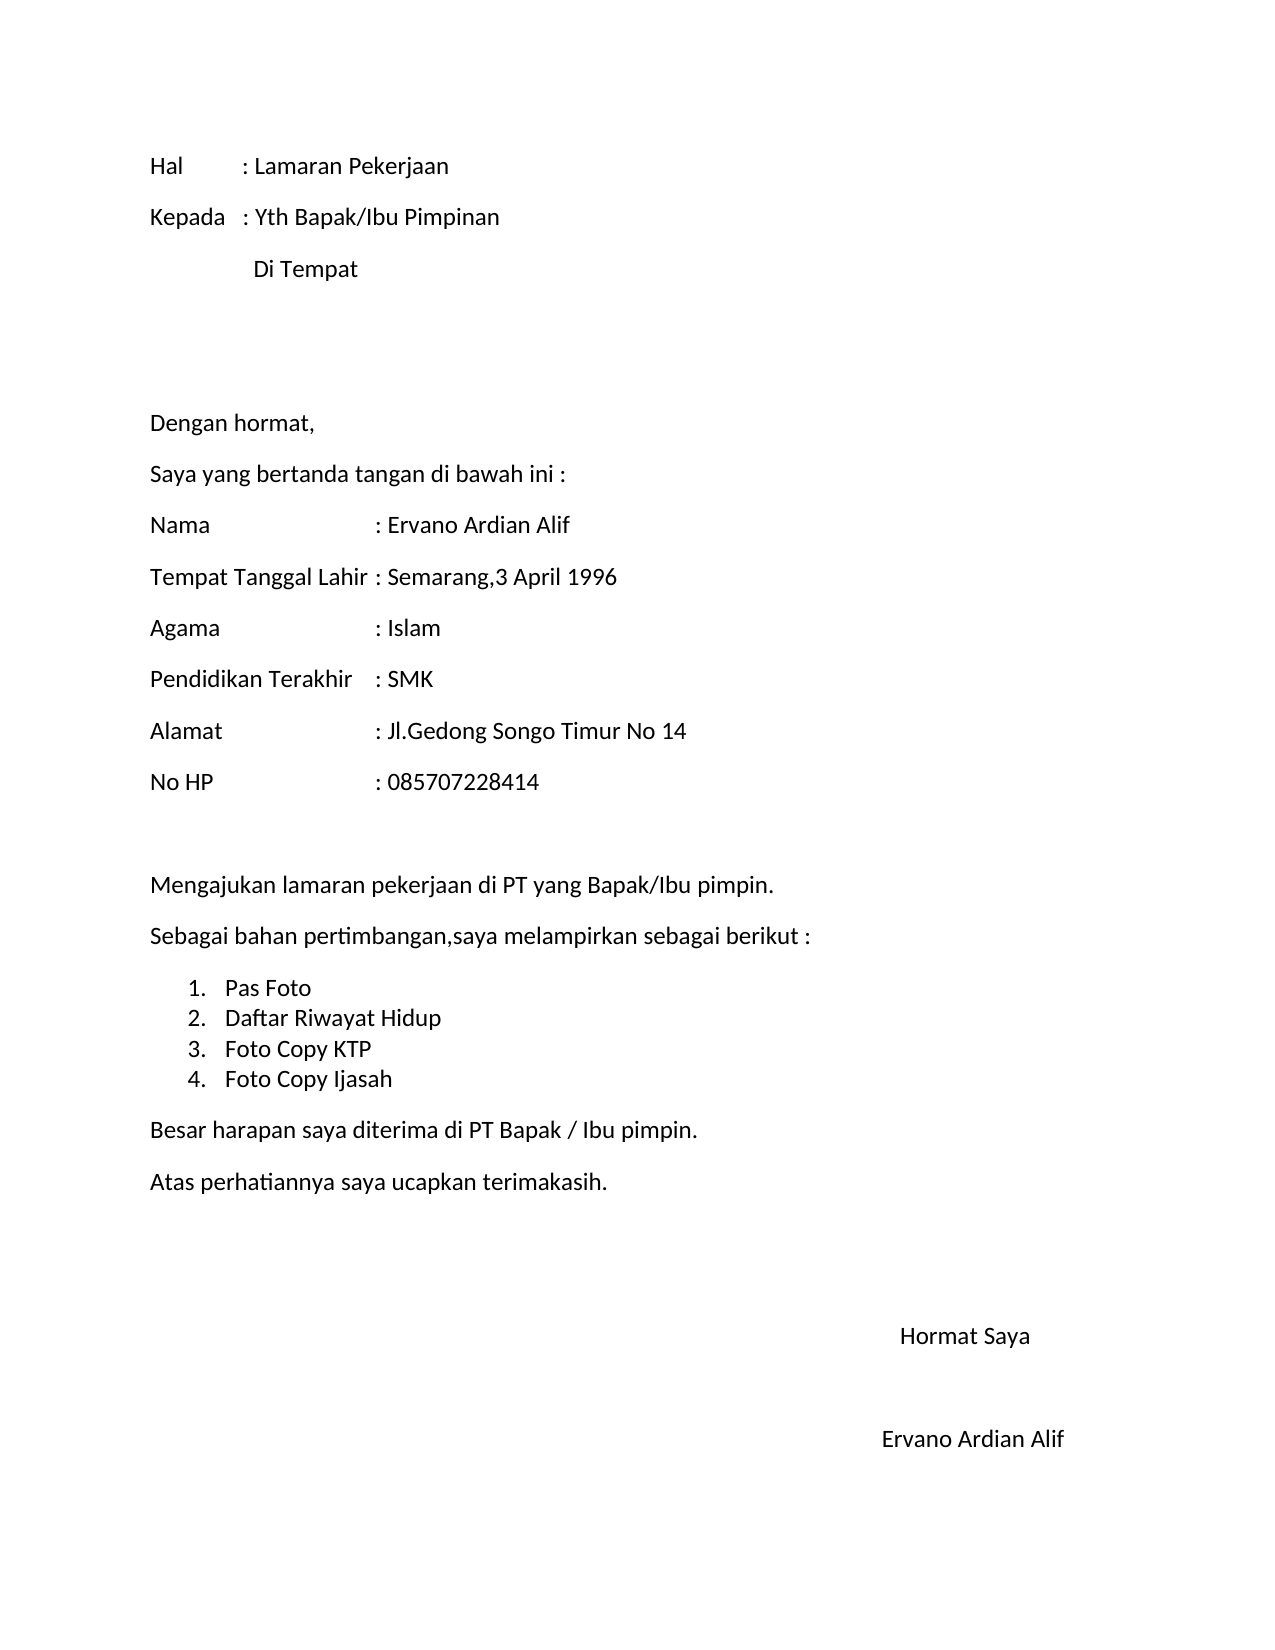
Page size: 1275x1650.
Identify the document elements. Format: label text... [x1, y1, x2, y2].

list Pas Foto [187, 972, 1125, 1002]
text Dengan hormat, [150, 407, 1125, 437]
text Ervano Ardian Alif [150, 1423, 1125, 1453]
text Besar harapan saya diterima di PT Bapak / Ibu pimpin. [150, 1114, 1125, 1145]
list Foto Copy KTP [187, 1033, 1125, 1063]
text Tempat Tanggal Lahir : Semarang,3 April 1996 [150, 561, 1125, 591]
text Di Tempat [150, 253, 1125, 283]
text Pendidikan Terakhir : SMK [150, 663, 1125, 694]
text Sebagai bahan pertimbangan,saya melampirkan sebagai berikut : [150, 920, 1125, 951]
text No HP : 085707228414 [150, 766, 1125, 797]
text Hormat Saya [150, 1320, 1125, 1351]
text Alamat : Jl.Gedong Songo Timur No 14 [150, 715, 1125, 745]
list Foto Copy Ijasah [187, 1063, 1125, 1094]
text Agama : Islam [150, 612, 1125, 643]
text Hal : Lamaran Pekerjaan [150, 150, 1125, 181]
text Kepada : Yth Bapak/Ibu Pimpinan [150, 201, 1125, 232]
text Nama : Ervano Ardian Alif [150, 509, 1125, 540]
text Atas perhatiannya saya ucapkan terimakasih. [150, 1166, 1125, 1196]
list Daftar Riwayat Hidup [187, 1002, 1125, 1033]
text Saya yang bertanda tangan di bawah ini : [150, 458, 1125, 489]
text Mengajukan lamaran pekerjaan di PT yang Bapak/Ibu pimpin. [150, 869, 1125, 899]
